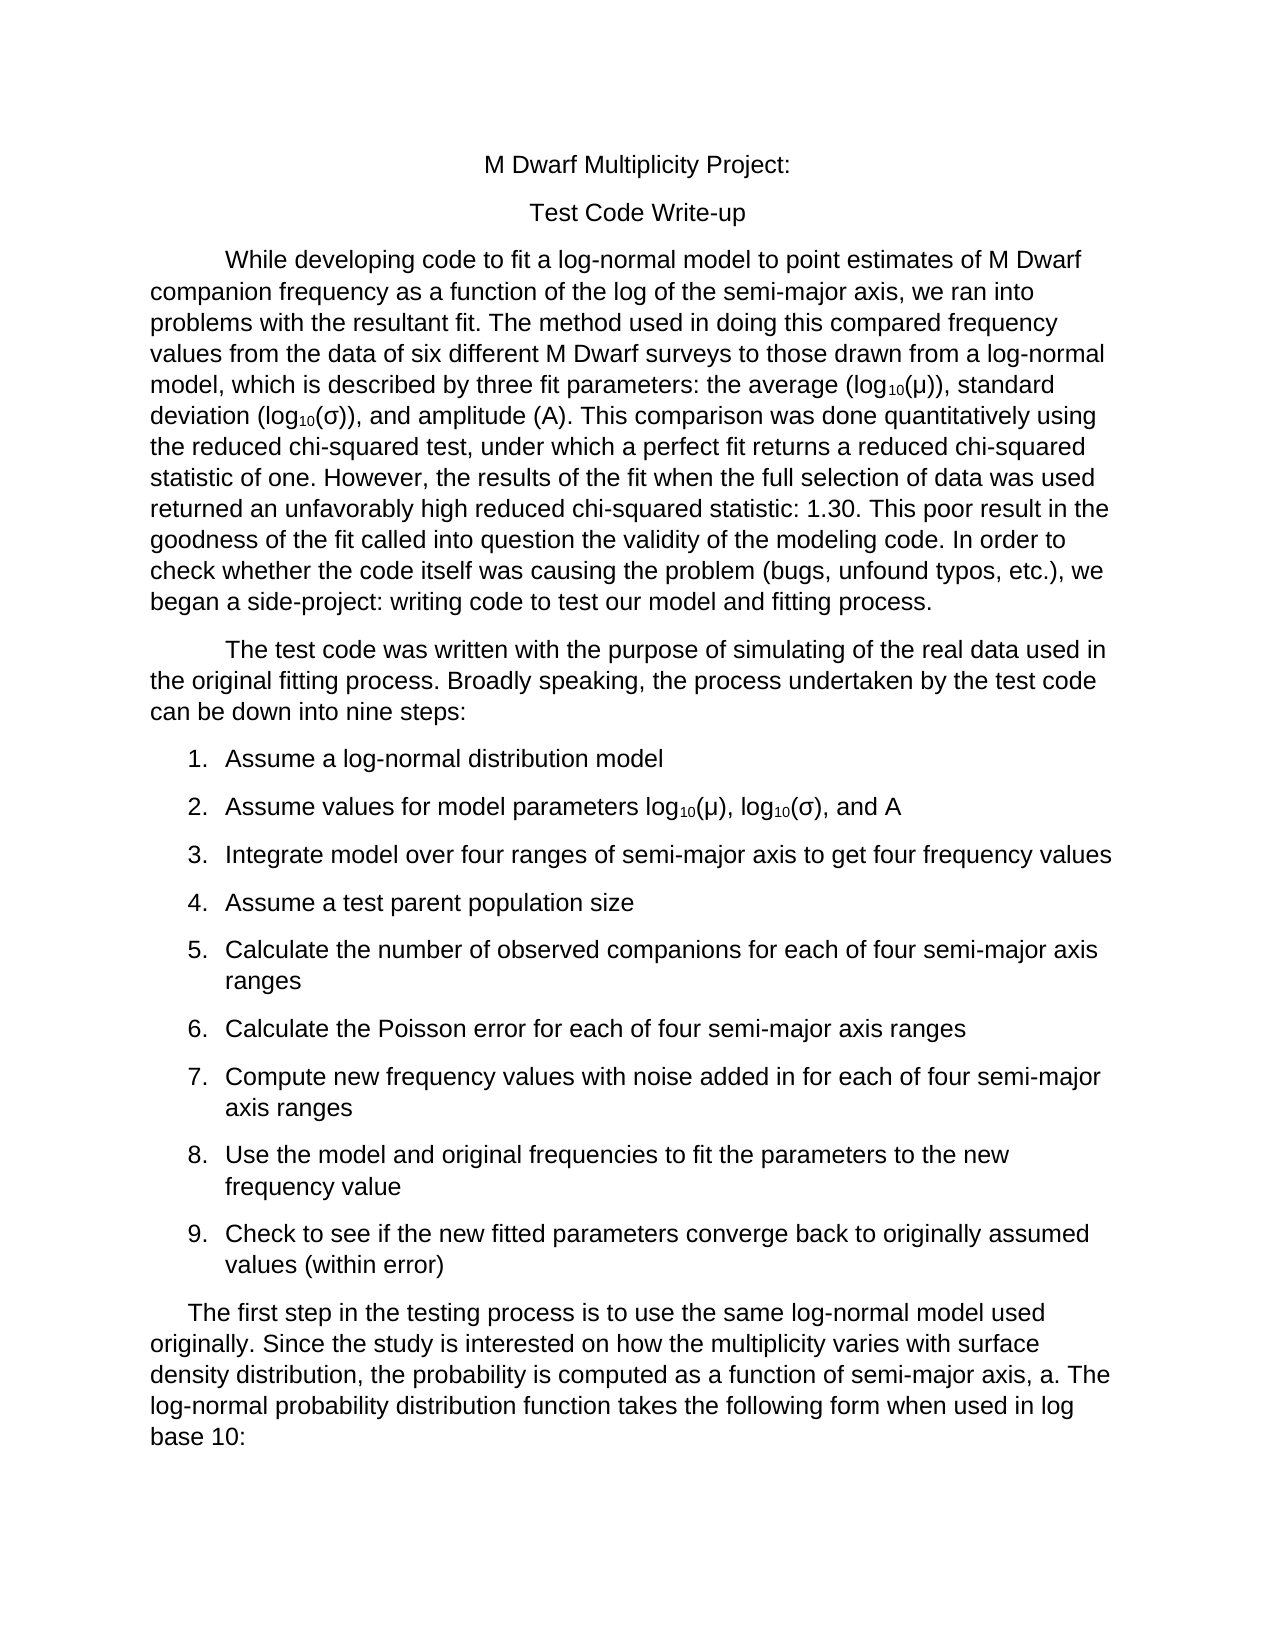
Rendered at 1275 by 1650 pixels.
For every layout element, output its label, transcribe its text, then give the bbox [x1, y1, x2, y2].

list Assume a log-normal distribution model [187, 744, 1125, 773]
list Assume a test parent population size [187, 887, 1125, 916]
list Assume values for model parameters log10(μ), log10(σ), and A [187, 792, 1125, 821]
text M Dwarf Multiplicity Project: [150, 150, 1125, 179]
list Calculate the Poisson error for each of four semi-major axis ranges [187, 1014, 1125, 1043]
list Calculate the number of observed companions for each of four semi-major axis ranges [187, 935, 1125, 995]
list Check to see if the new fitted parameters converge back to originally assumed values (within error) [187, 1219, 1125, 1279]
text The test code was written with the purpose of simulating of the real data used in the original fitting process. Broadly speaking, the process undertaken by the test code can be down into nine steps: [150, 634, 1125, 725]
list Integrate model over four ranges of semi-major axis to get four frequency values [187, 840, 1125, 868]
text The first step in the testing process is to use the same log-normal model used originally. Since the study is interested on how the multiplicity varies with surface density distribution, the probability is computed as a function of semi-major axis, a. The log-normal probability distribution function takes the following form when used in log base 10: [150, 1298, 1125, 1451]
text Test Code Write-up [150, 198, 1125, 226]
list Use the model and original frequencies to fit the parameters to the new frequency value [187, 1140, 1125, 1200]
text While developing code to fit a log-normal model to point estimates of M Dwarf companion frequency as a function of the log of the semi-major axis, we ran into problems with the resultant fit. The method used in doing this compared frequency values from the data of six different M Dwarf surveys to those drawn from a log-normal model, which is described by three fit parameters: the average (log10(μ)), standard deviation (log10(σ)), and amplitude (A). This comparison was done quantitatively using the reduced chi-squared test, under which a perfect fit returns a reduced chi-squared statistic of one. However, the results of the fit when the full selection of data was used returned an unfavorably high reduced chi-squared statistic: 1.30. This poor result in the goodness of the fit called into question the validity of the modeling code. In order to check whether the code itself was causing the problem (bugs, unfound typos, etc.), we began a side-project: writing code to test our model and fitting process. [150, 245, 1125, 616]
list Compute new frequency values with noise added in for each of four semi-major axis ranges [187, 1062, 1125, 1121]
